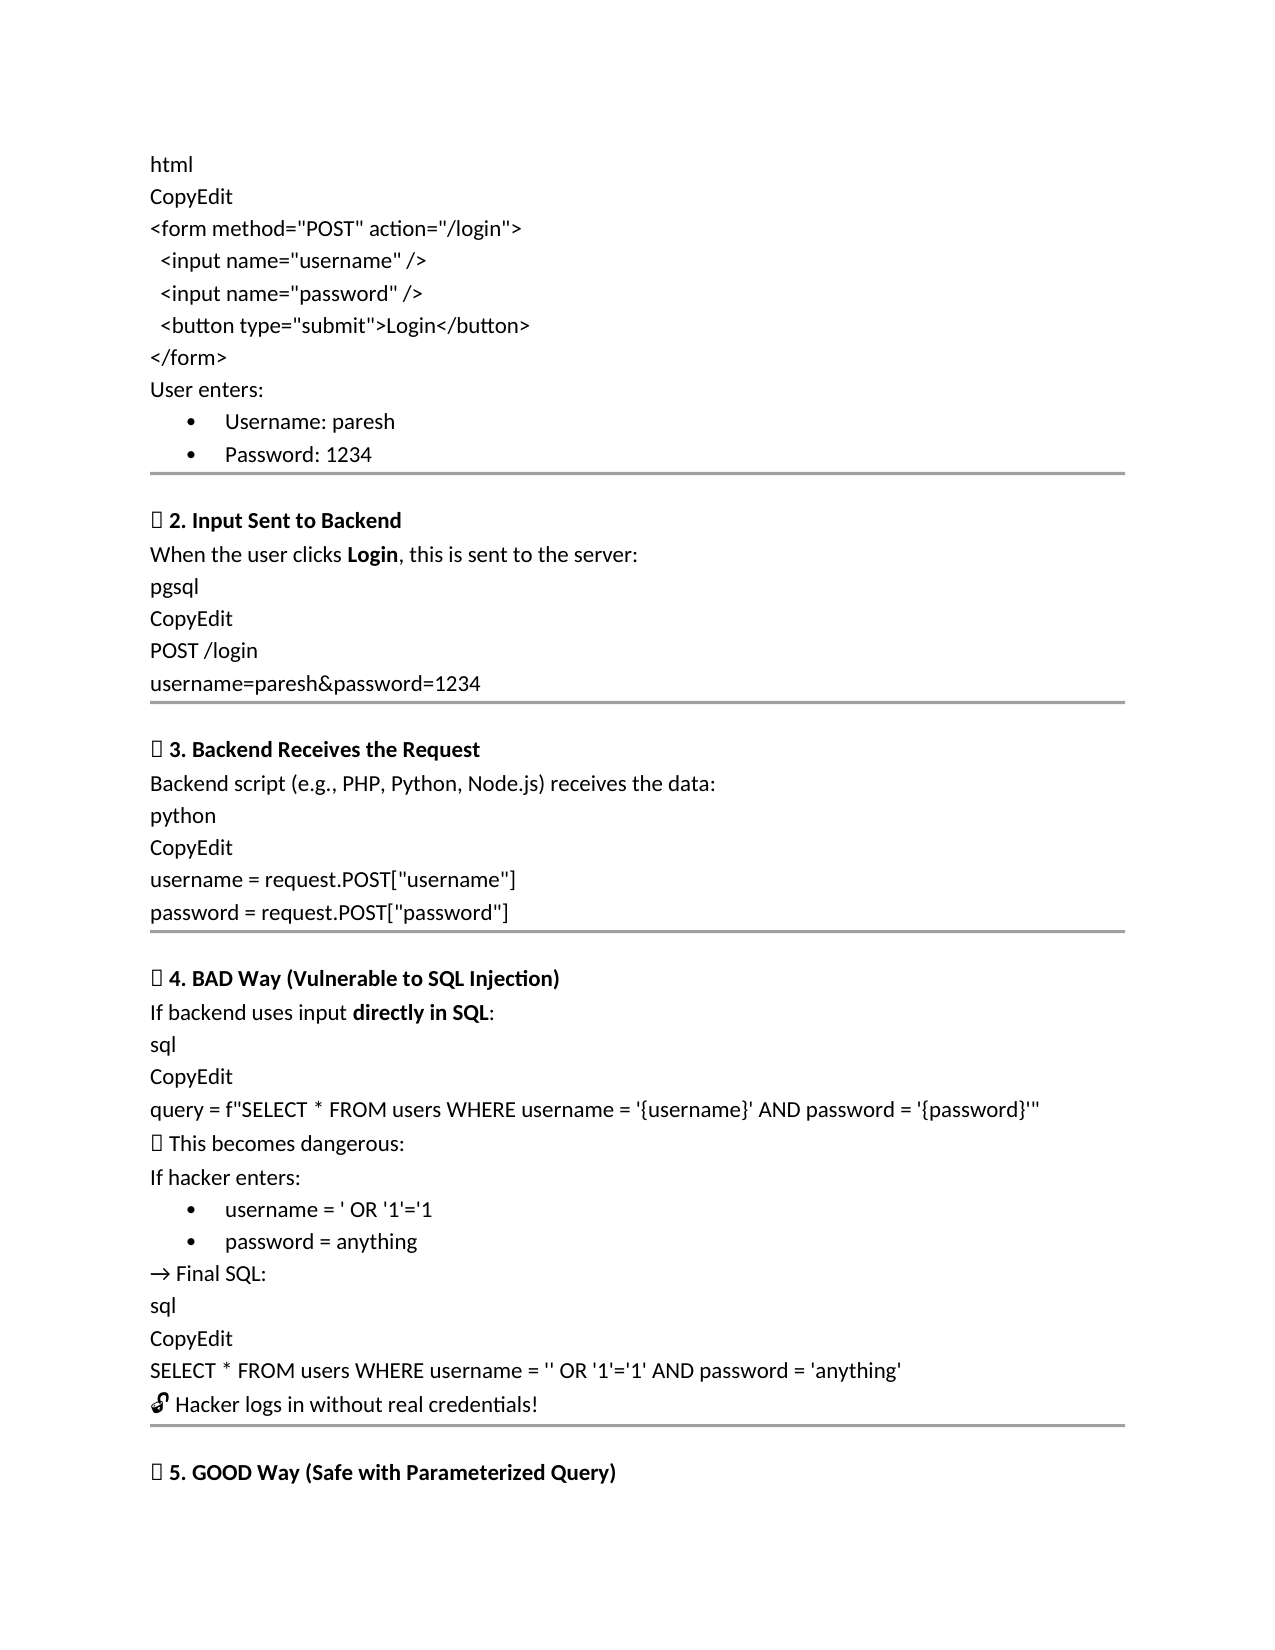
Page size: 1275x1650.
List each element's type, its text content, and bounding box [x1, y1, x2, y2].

text → Final SQL: [150, 1259, 1125, 1287]
text pgsql [150, 572, 1125, 600]
list Username: paresh [187, 407, 1125, 436]
text <input name="username" /> [150, 247, 1125, 274]
text POST /login [150, 637, 1125, 664]
text SELECT * FROM users WHERE username = '' OR '1'='1' AND password = 'anything' [150, 1356, 1125, 1384]
text html [150, 150, 1125, 178]
text 🚀 2. Input Sent to Backend [150, 504, 1125, 535]
text ✅ 5. GOOD Way (Safe with Parameterized Query) [150, 1456, 1125, 1487]
text sql [150, 1030, 1125, 1058]
text User enters: [150, 375, 1125, 403]
text 🔓 Hacker logs in without real credentials! [150, 1388, 1125, 1419]
text 🔴 This becomes dangerous: [150, 1127, 1125, 1158]
text CopyEdit [150, 1324, 1125, 1352]
text 🚨 4. BAD Way (Vulnerable to SQL Injection) [150, 962, 1125, 993]
list username = ' OR '1'='1 [187, 1195, 1125, 1223]
text password = request.POST["password"] [150, 898, 1125, 926]
list password = anything [187, 1227, 1125, 1255]
text CopyEdit [150, 1062, 1125, 1091]
text If hacker enters: [150, 1163, 1125, 1191]
text If backend uses input directly in SQL: [150, 998, 1125, 1026]
text When the user clicks Login, this is sent to the server: [150, 540, 1125, 568]
text CopyEdit [150, 182, 1125, 210]
text python [150, 801, 1125, 829]
text username = request.POST["username"] [150, 866, 1125, 894]
text <button type="submit">Login</button> [150, 311, 1125, 339]
text Backend script (e.g., PHP, Python, Node.js) receives the data: [150, 769, 1125, 797]
text CopyEdit [150, 604, 1125, 632]
text query = f"SELECT * FROM users WHERE username = '{username}' AND password = '{password}'" [150, 1095, 1125, 1123]
text CopyEdit [150, 833, 1125, 861]
text <form method="POST" action="/login"> [150, 214, 1125, 242]
text username=paresh&password=1234 [150, 669, 1125, 697]
text </form> [150, 343, 1125, 371]
text <input name="password" /> [150, 279, 1125, 307]
text 🧠 3. Backend Receives the Request [150, 733, 1125, 764]
list Password: 1234 [187, 440, 1125, 468]
text sql [150, 1292, 1125, 1319]
